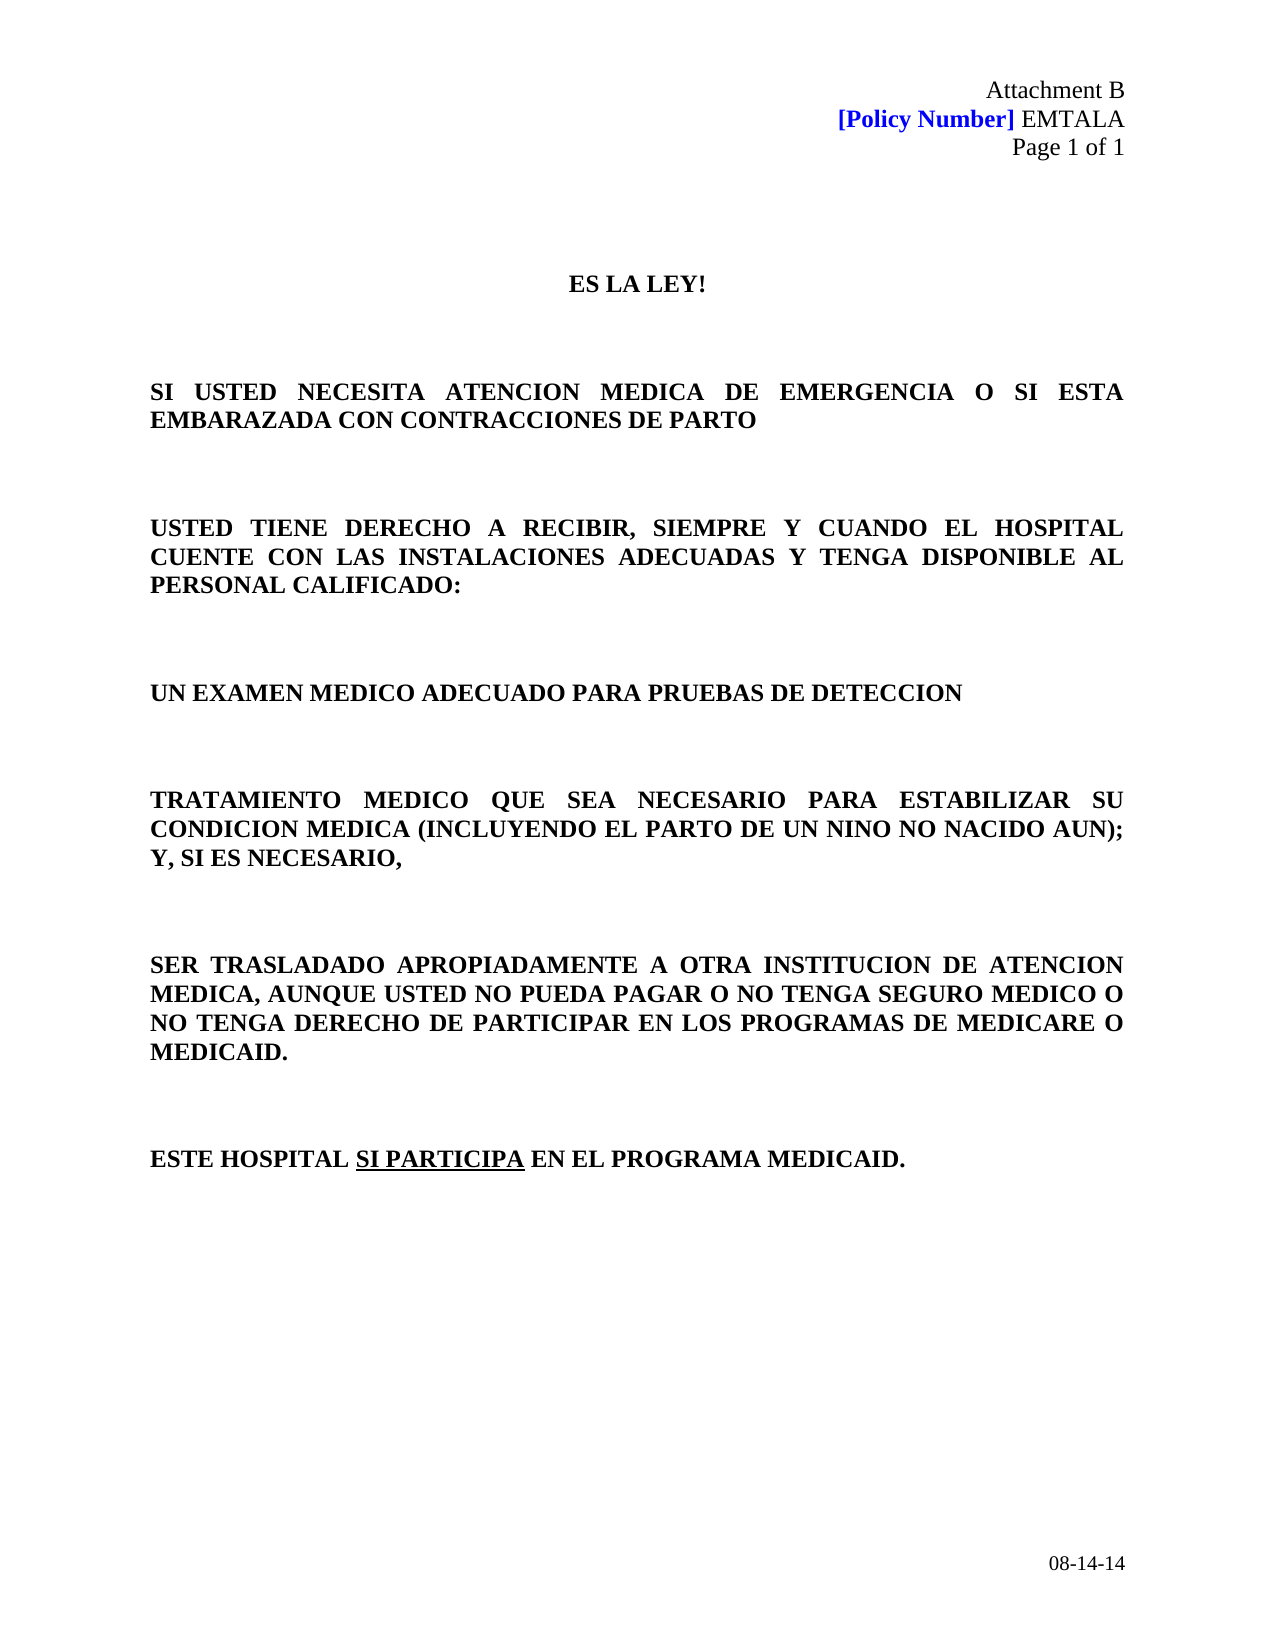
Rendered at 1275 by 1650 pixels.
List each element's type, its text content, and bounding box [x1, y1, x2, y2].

text USTED TIENE DERECHO A RECIBIR, SIEMPRE Y CUANDO EL HOSPITAL CUENTE CON LAS INSTALACIONES ADECUADAS Y TENGA DISPONIBLE AL PERSONAL CALIFICADO: [150, 513, 1125, 599]
text ES LA LEY! [150, 269, 1125, 298]
text ESTE HOSPITAL SI PARTICIPA EN EL PROGRAMA MEDICAID. [150, 1144, 1125, 1173]
text SER TRASLADADO APROPIADAMENTE A OTRA INSTITUCION DE ATENCION MEDICA, AUNQUE USTED NO PUEDA PAGAR O NO TENGA SEGURO MEDICO O NO TENGA DERECHO DE PARTICIPAR EN LOS PROGRAMAS DE MEDICARE O MEDICAID. [150, 951, 1125, 1066]
text UN EXAMEN MEDICO ADECUADO PARA PRUEBAS DE DETECCION [150, 678, 1125, 707]
text TRATAMIENTO MEDICO QUE SEA NECESARIO PARA ESTABILIZAR SU CONDICION MEDICA (INCLUYENDO EL PARTO DE UN NINO NO NACIDO AUN); Y, SI ES NECESARIO, [150, 786, 1125, 872]
text SI USTED NECESITA ATENCION MEDICA DE EMERGENCIA O SI ESTA EMBARAZADA CON CONTRACCIONES DE PARTO [150, 377, 1125, 434]
